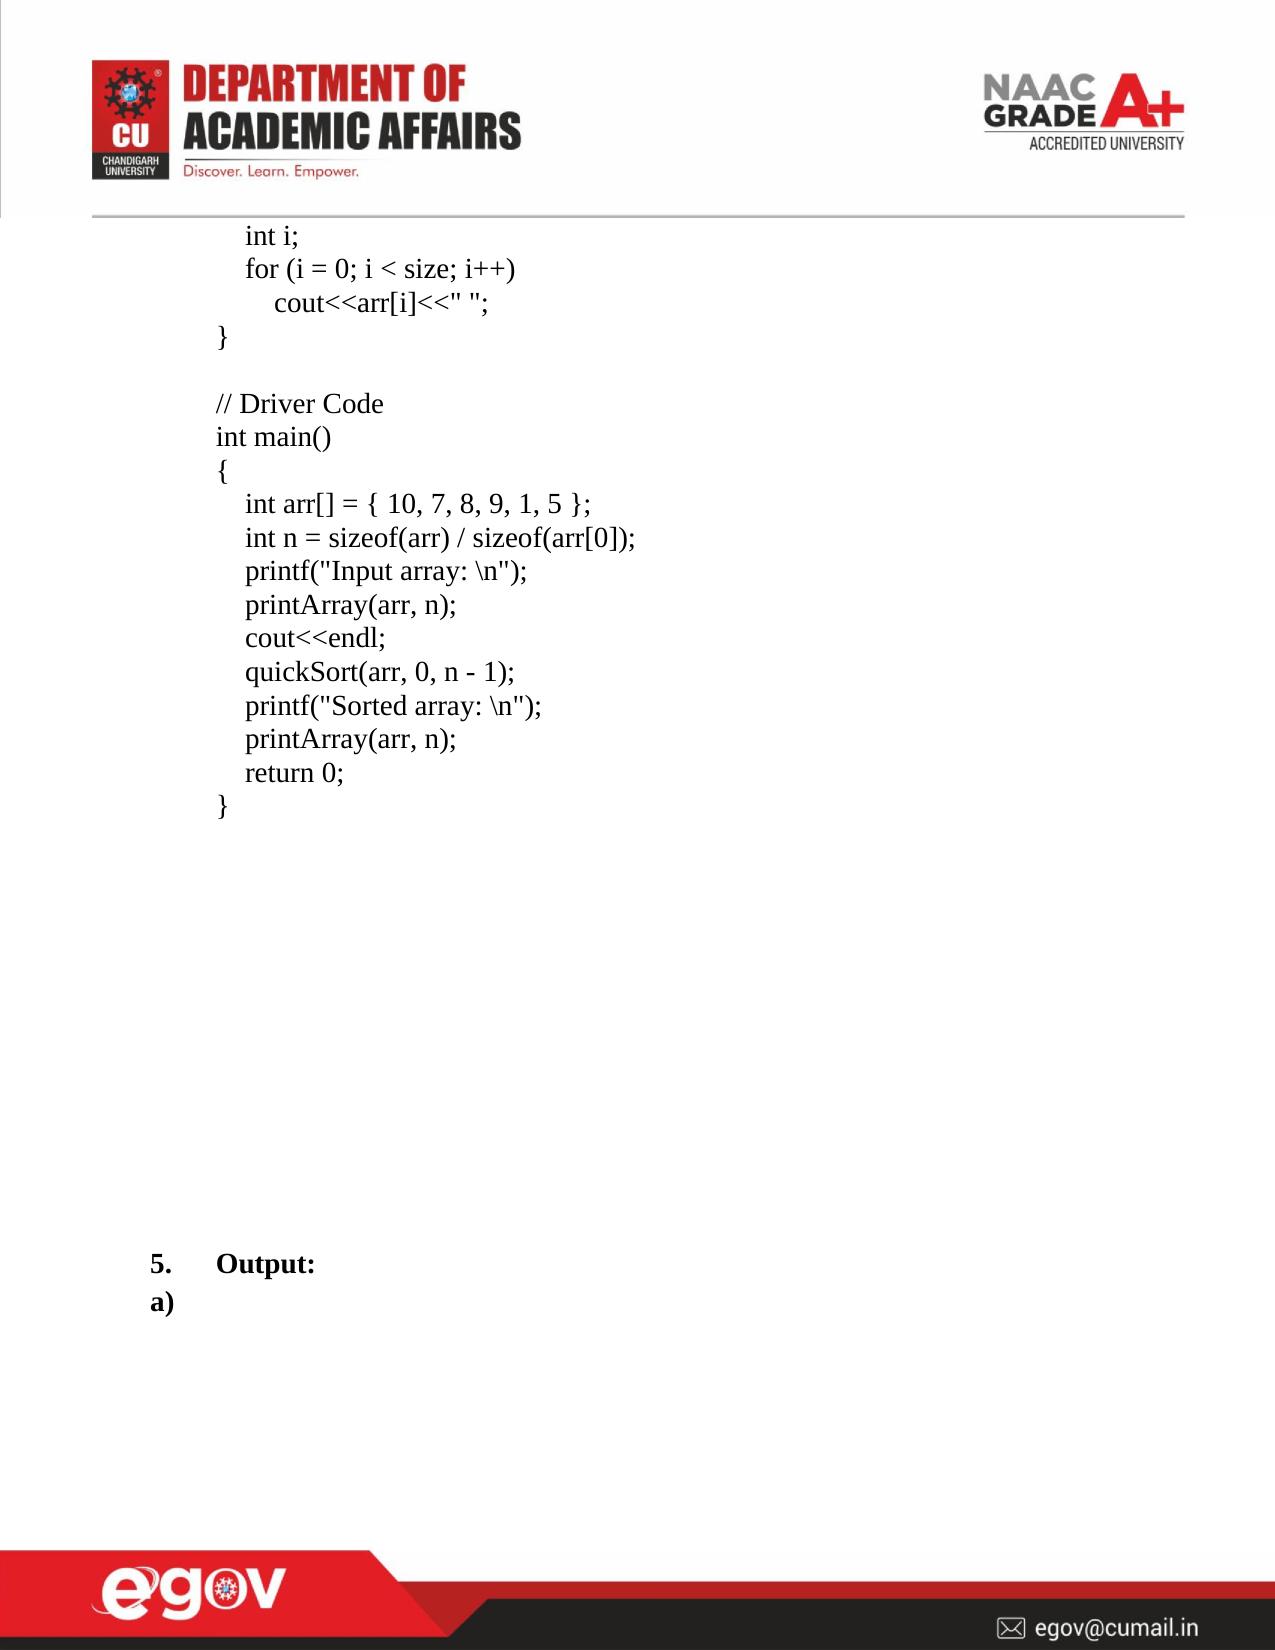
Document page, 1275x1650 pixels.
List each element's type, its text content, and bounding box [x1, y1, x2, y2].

text cout<<arr[i]<<" "; [76, 285, 1191, 319]
text { [76, 453, 1191, 486]
text int main() [76, 419, 1191, 453]
text // Driver Code [76, 386, 1191, 419]
text int i; [76, 218, 1191, 252]
text } [76, 319, 1191, 352]
text } [76, 788, 1191, 822]
text printArray(arr, n); [76, 721, 1191, 755]
text 5. Output: [150, 1246, 1191, 1279]
picture [0, 0, 1275, 218]
text int arr[] = { 10, 7, 8, 9, 1, 5 }; [76, 486, 1191, 520]
text quickSort(arr, 0, n - 1); [76, 654, 1191, 688]
text printArray(arr, n); [76, 587, 1191, 621]
text a) [150, 1284, 1191, 1318]
text cout<<endl; [76, 621, 1191, 654]
text printf("Sorted array: \n"); [76, 688, 1191, 721]
text int n = sizeof(arr) / sizeof(arr[0]); [76, 520, 1191, 553]
text printf("Input array: \n"); [76, 553, 1191, 587]
text return 0; [76, 755, 1191, 788]
text for (i = 0; i < size; i++) [76, 252, 1191, 285]
picture [0, 1549, 1275, 1650]
